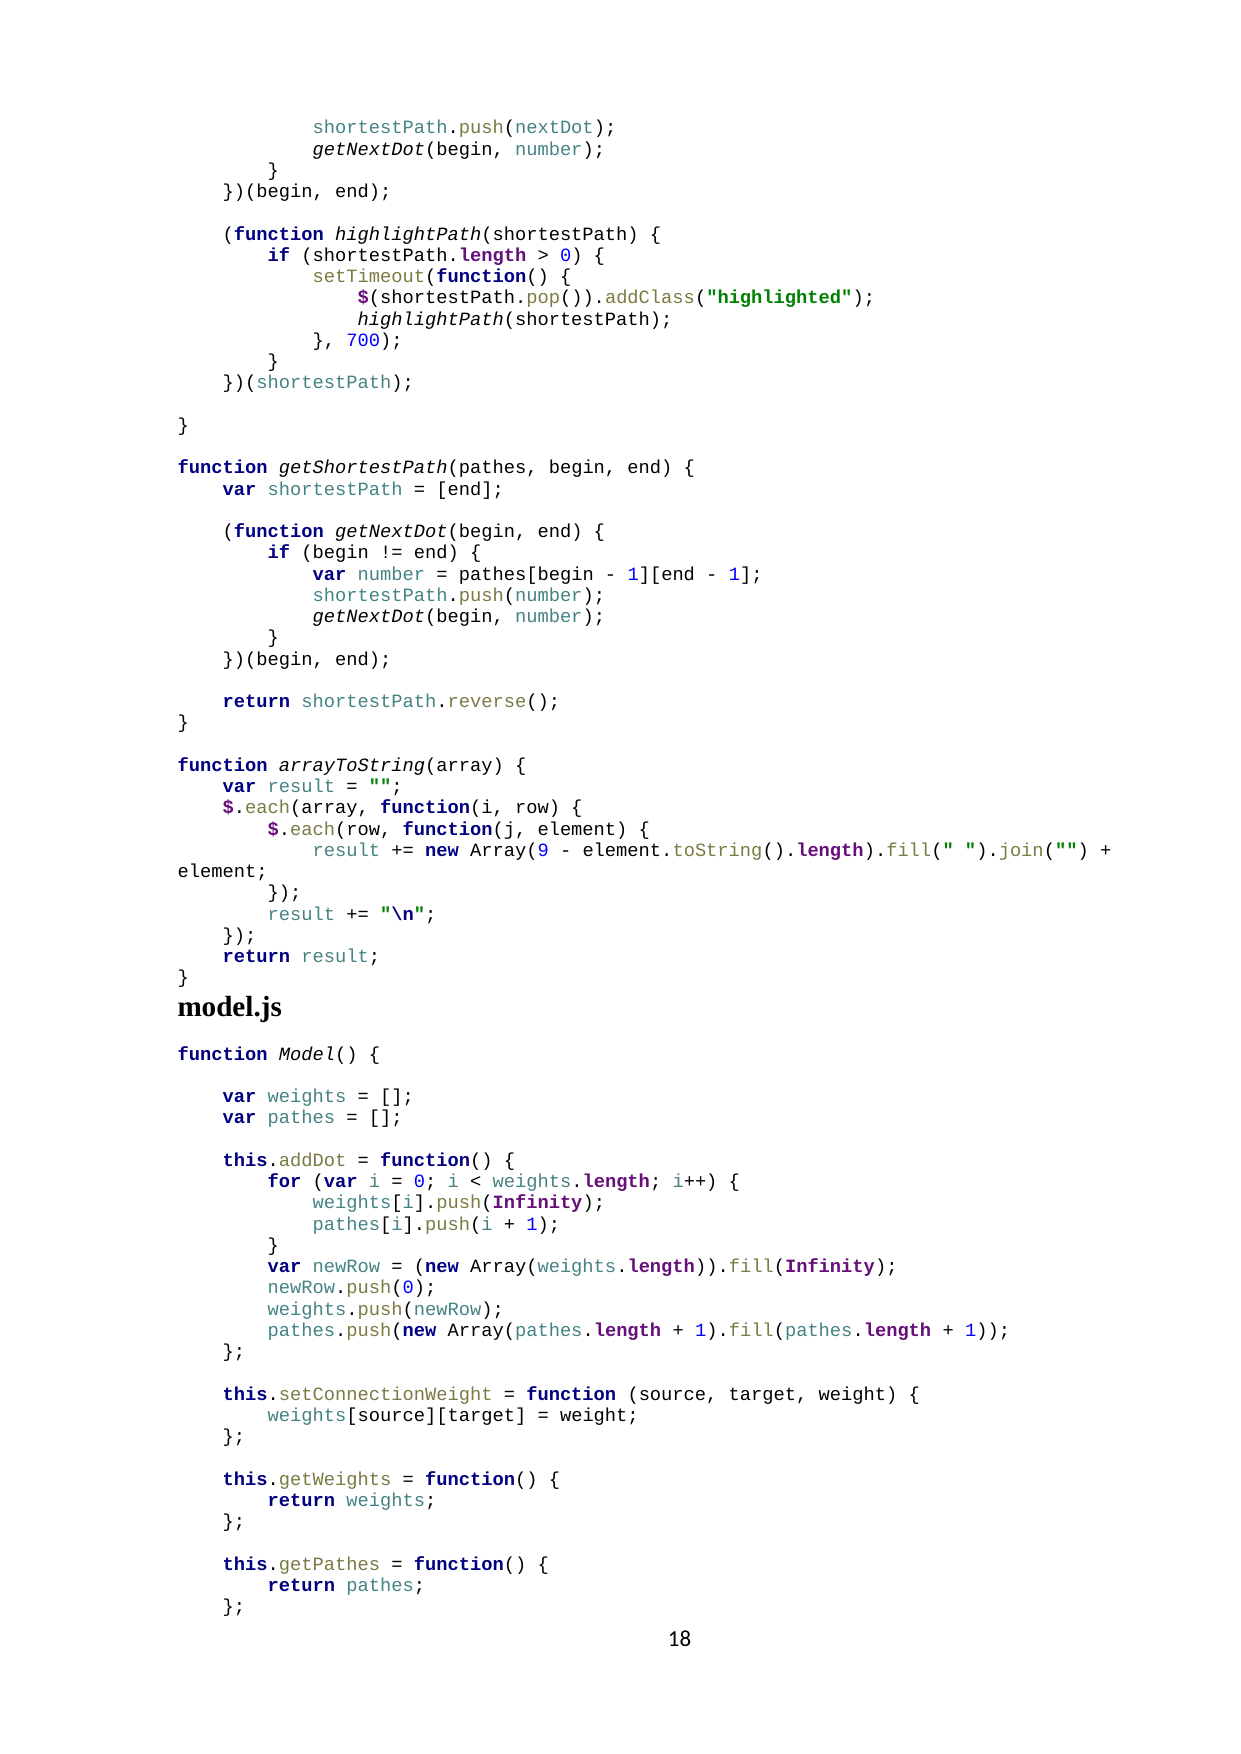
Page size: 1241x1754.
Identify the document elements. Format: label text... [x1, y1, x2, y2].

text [177, 118, 1181, 989]
text model.js [177, 989, 1181, 1023]
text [177, 1044, 1181, 1618]
